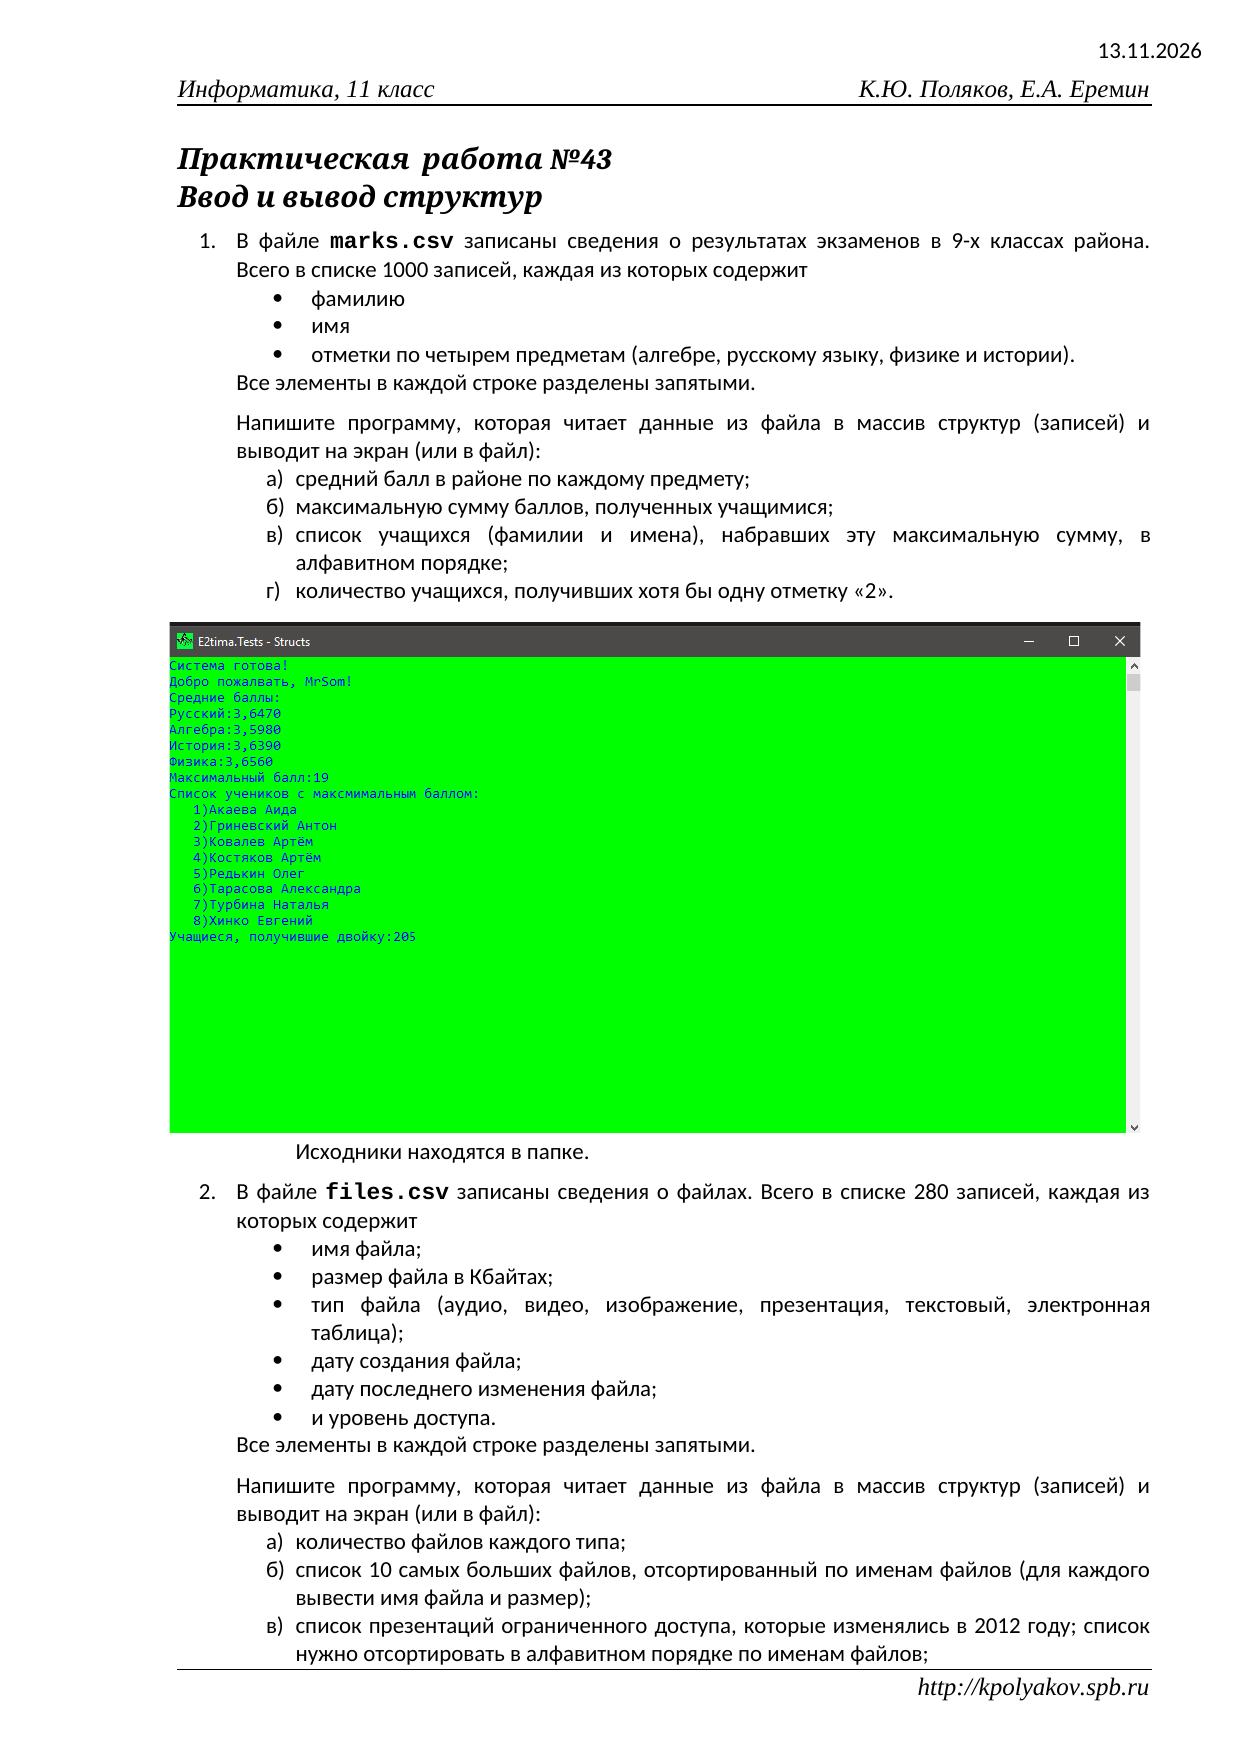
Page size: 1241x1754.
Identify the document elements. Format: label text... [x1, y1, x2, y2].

text Напишите программу, которая читает данные из файла в массив структур (записей) и выводит на экран (или в файл): [236, 1471, 1152, 1527]
list фамилию [274, 284, 1152, 312]
list дату создания файла; [274, 1347, 1152, 1374]
list список 10 самых больших файлов, отсортированный по именам файлов (для каждого вывести имя файла и размер); [266, 1555, 1152, 1611]
list имя файла; [274, 1234, 1152, 1262]
text Все элементы в каждой строке разделены запятыми. [236, 368, 1152, 396]
list и уровень доступа. [274, 1403, 1152, 1431]
list имя [274, 312, 1152, 340]
list средний балл в районе по каждому предмету; [266, 464, 1152, 492]
text Все элементы в каждой строке разделены запятыми. [236, 1431, 1152, 1459]
list В файле marks.csv записаны сведения о результатах экзаменов в 9-х классах района. Всего в списке 1000 записей, каждая из которых содержит [199, 226, 1152, 284]
list размер файла в Кбайтах; [274, 1262, 1152, 1291]
text Напишите программу, которая читает данные из файла в массив структур (записей) и выводит на экран (или в файл): [236, 408, 1152, 464]
list дату последнего изменения файла; [274, 1374, 1152, 1403]
list тип файла (аудио, видео, изображение, презентация, текстовый, электронная таблица); [274, 1291, 1152, 1347]
list список учащихся (фамилии и имена), набравших эту максимальную сумму, в алфавитном порядке; [266, 520, 1152, 576]
list максимальную сумму баллов, полученных учащимися; [266, 492, 1152, 520]
list отметки по четырем предметам (алгебре, русскому языку, физике и истории). [274, 340, 1152, 368]
list список презентаций ограниченного доступа, которые изменялись в 2012 году; список нужно отсортировать в алфавитном порядке по именам файлов; [266, 1611, 1152, 1667]
subtitle Практическая работа №43 Ввод и вывод структур [177, 143, 1152, 215]
list количество учащихся, получивших хотя бы одну отметку «2». [266, 576, 1152, 604]
text Исходники находятся в папке. [295, 604, 1152, 1165]
list В файле files.csv записаны сведения о файлах. Всего в списке 280 записей, каждая из которых содержит [199, 1177, 1152, 1234]
list количество файлов каждого типа; [266, 1527, 1152, 1555]
